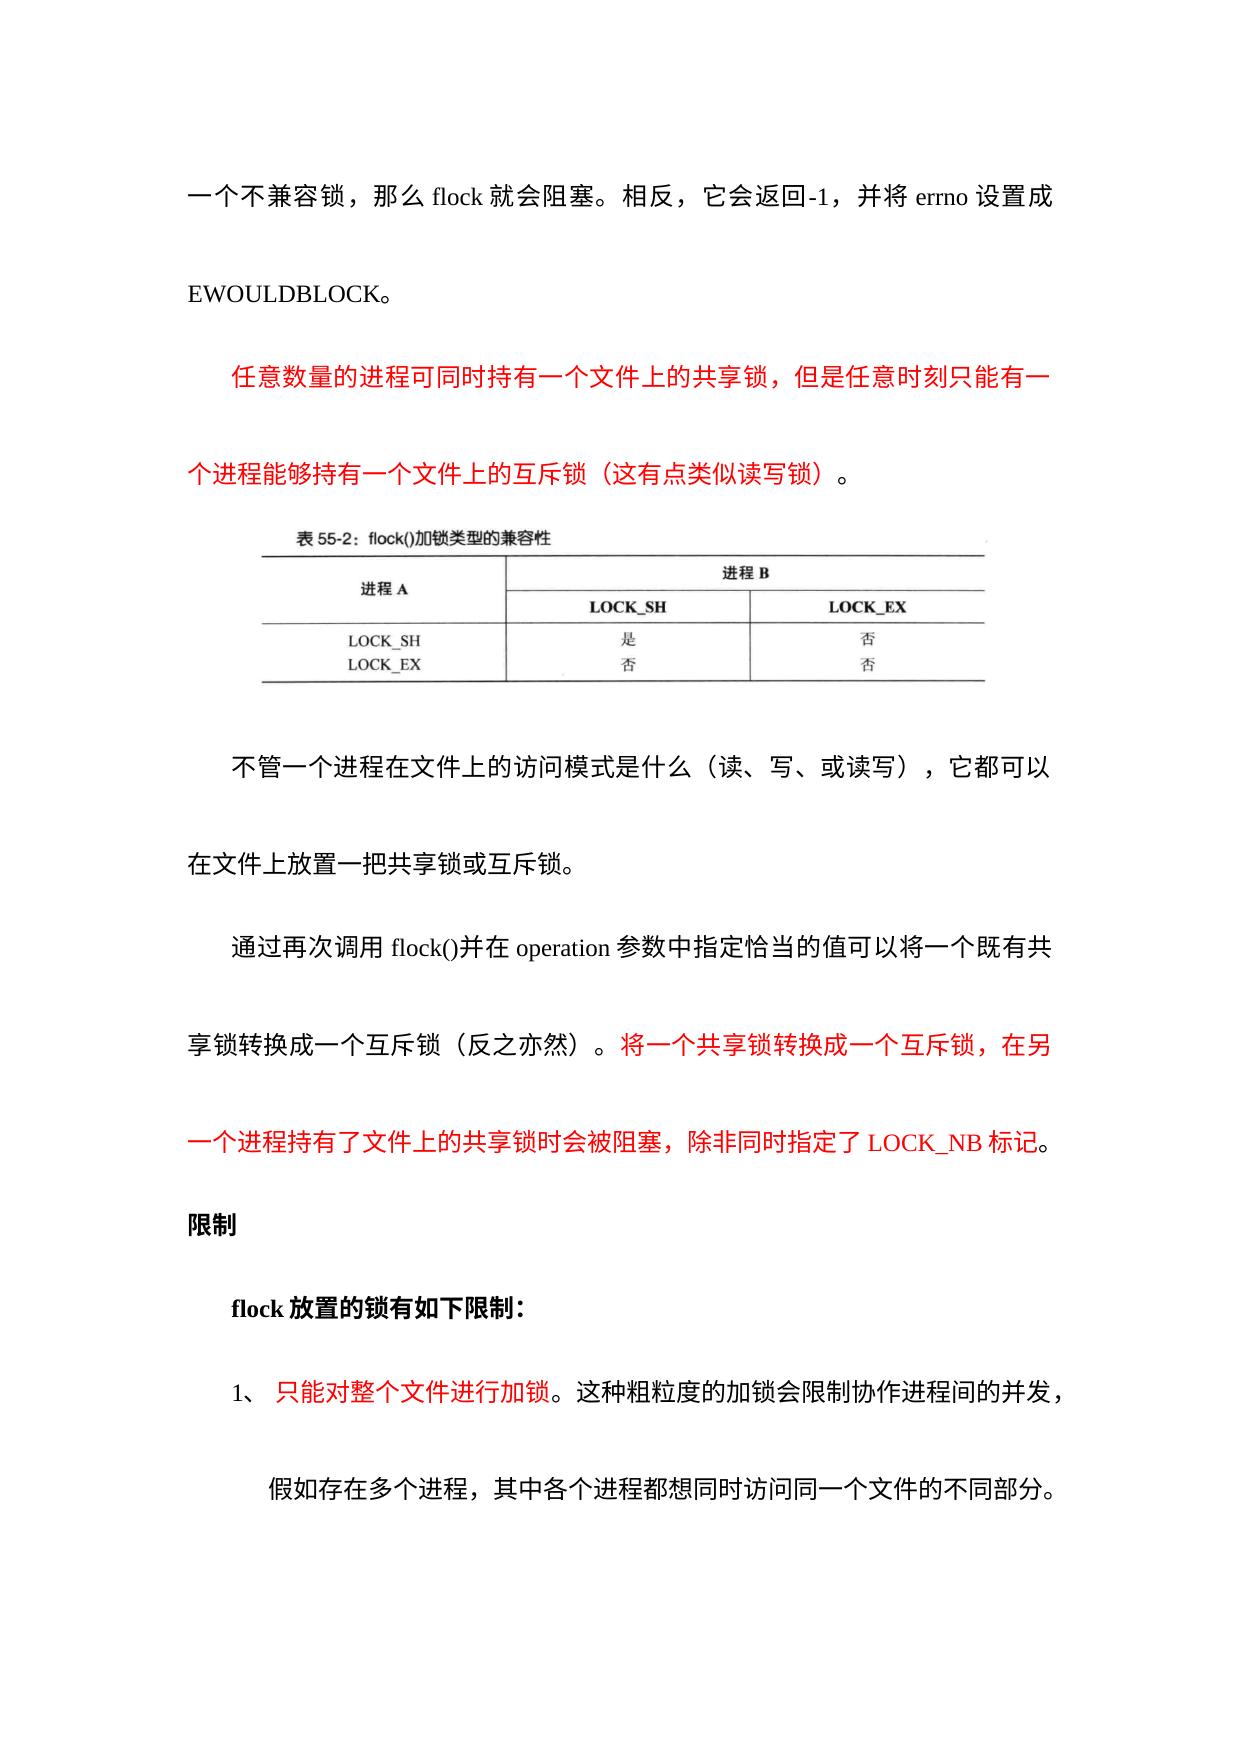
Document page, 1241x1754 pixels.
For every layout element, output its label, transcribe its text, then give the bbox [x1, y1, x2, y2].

text 任意数量的进程可同时持有一个文件上的共享锁，但是任意时刻只能有一个进程能够持有一个文件上的互斥锁（这有点类似读写锁）。 [187, 343, 1053, 505]
text flock放置的锁有如下限制： [187, 1274, 1053, 1339]
text 不管一个进程在文件上的访问模式是什么（读、写、或读写），它都可以在文件上放置一把共享锁或互斥锁。 [187, 733, 1053, 895]
list 只能对整个文件进行加锁。这种粗粒度的加锁会限制协作进程间的并发，假如存在多个进程，其中各个进程都想同时访问同一个文件的不同部分。 [231, 1358, 1053, 1520]
text 通过再次调用flock()并在operation参数中指定恰当的值可以将一个既有共享锁转换成一个互斥锁（反之亦然）。将一个共享锁转换成一个互斥锁，在另一个进程持有了文件上的共享锁时会被阻塞，除非同时指定了LOCK_NB标记。 [187, 913, 1053, 1173]
picture [247, 523, 994, 691]
subtitle 限制 [187, 1191, 1053, 1256]
